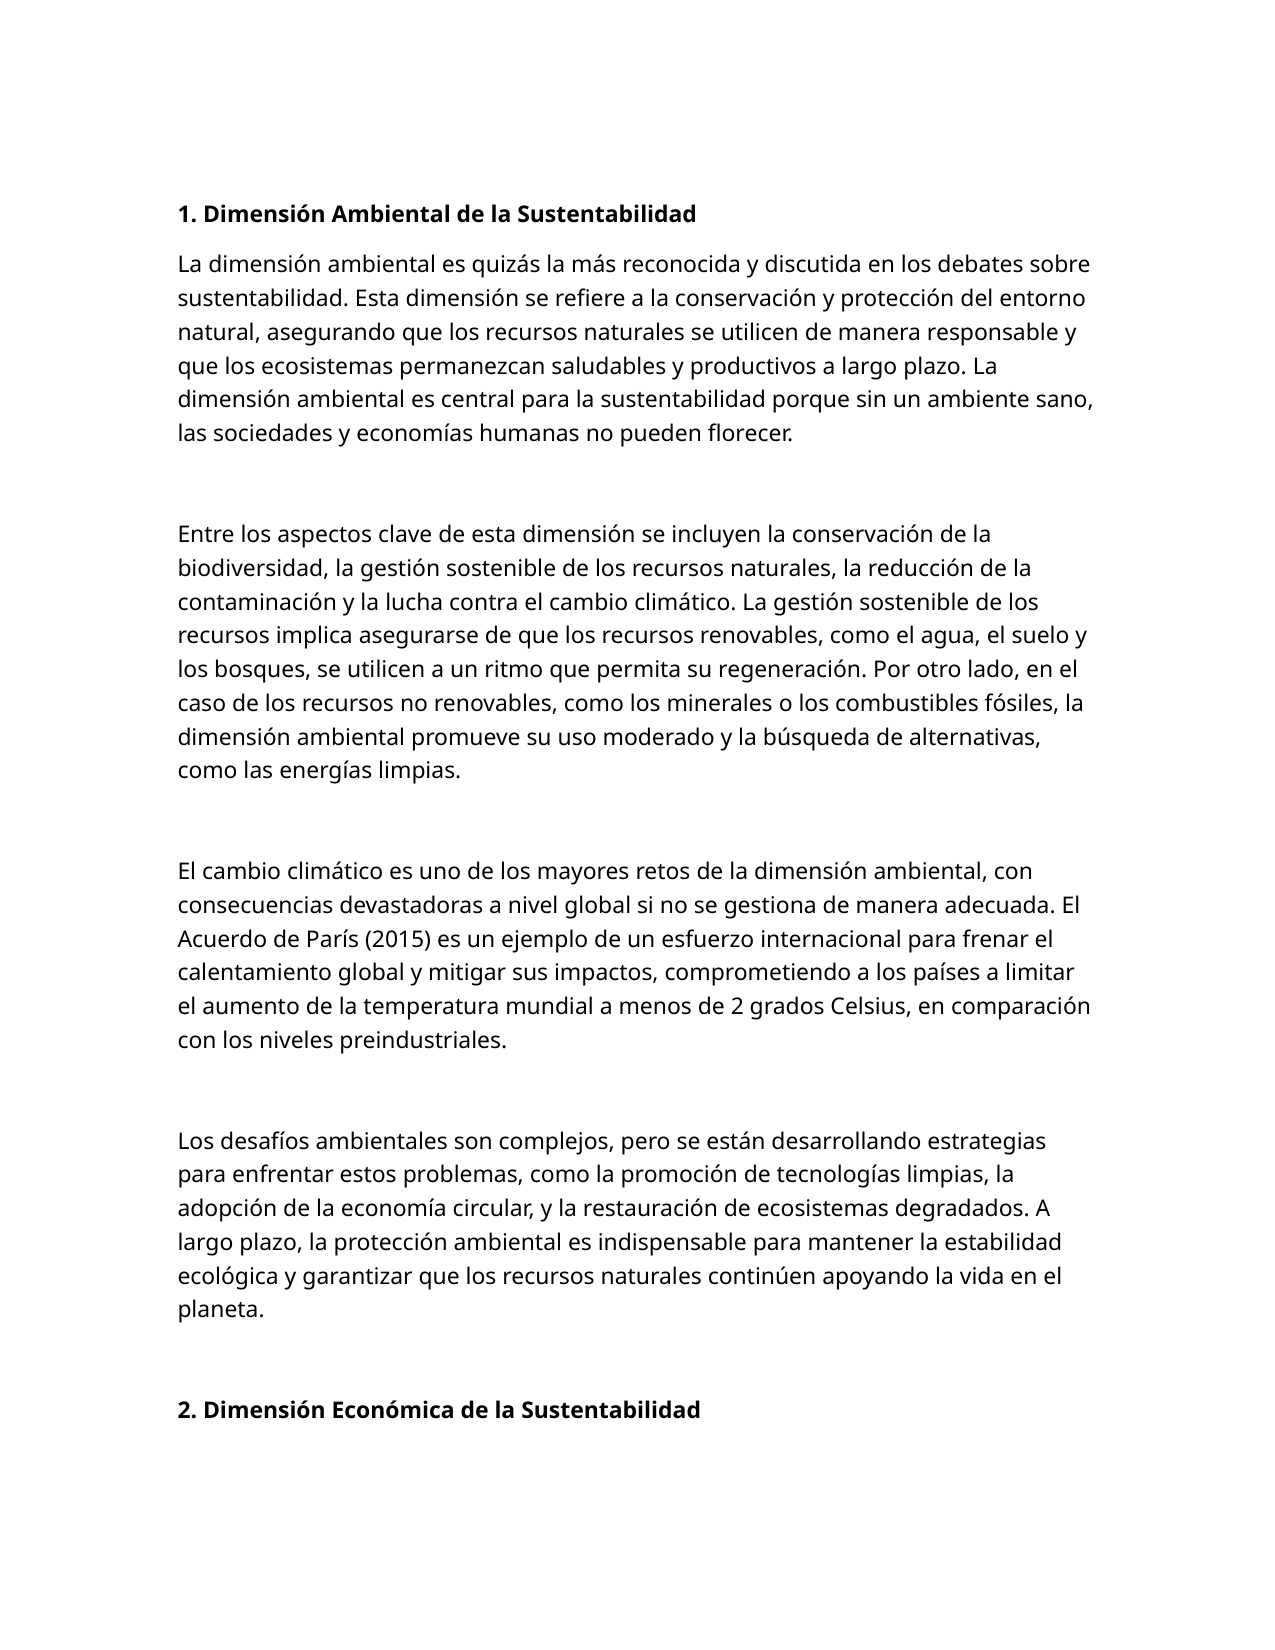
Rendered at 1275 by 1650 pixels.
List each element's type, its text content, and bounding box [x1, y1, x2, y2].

text 1. Dimensión Ambiental de la Sustentabilidad [177, 198, 1098, 229]
text Entre los aspectos clave de esta dimensión se incluyen la conservación de la biodiversidad, la gestión sostenible de los recursos naturales, la reducción de la contaminación y la lucha contra el cambio climático. La gestión sostenible de los recursos implica asegurarse de que los recursos renovables, como el agua, el suelo y los bosques, se utilicen a un ritmo que permita su regeneración. Por otro lado, en el caso de los recursos no renovables, como los minerales o los combustibles fósiles, la dimensión ambiental promueve su uso moderado y la búsqueda de alternativas, como las energías limpias. [177, 518, 1098, 786]
text La dimensión ambiental es quizás la más reconocida y discutida en los debates sobre sustentabilidad. Esta dimensión se refiere a la conservación y protección del entorno natural, asegurando que los recursos naturales se utilicen de manera responsable y que los ecosistemas permanezcan saludables y productivos a largo plazo. La dimensión ambiental es central para la sustentabilidad porque sin un ambiente sano, las sociedades y economías humanas no pueden florecer. [177, 248, 1098, 448]
text El cambio climático es uno de los mayores retos de la dimensión ambiental, con consecuencias devastadoras a nivel global si no se gestiona de manera adecuada. El Acuerdo de París (2015) es un ejemplo de un esfuerzo internacional para frenar el calentamiento global y mitigar sus impactos, comprometiendo a los países a limitar el aumento de la temperatura mundial a menos de 2 grados Celsius, en comparación con los niveles preindustriales. [177, 855, 1098, 1055]
text 2. Dimensión Económica de la Sustentabilidad [177, 1394, 1098, 1426]
text Los desafíos ambientales son complejos, pero se están desarrollando estrategias para enfrentar estos problemas, como la promoción de tecnologías limpias, la adopción de la economía circular, y la restauración de ecosistemas degradados. A largo plazo, la protección ambiental es indispensable para mantener la estabilidad ecológica y garantizar que los recursos naturales continúen apoyando la vida en el planeta. [177, 1125, 1098, 1325]
